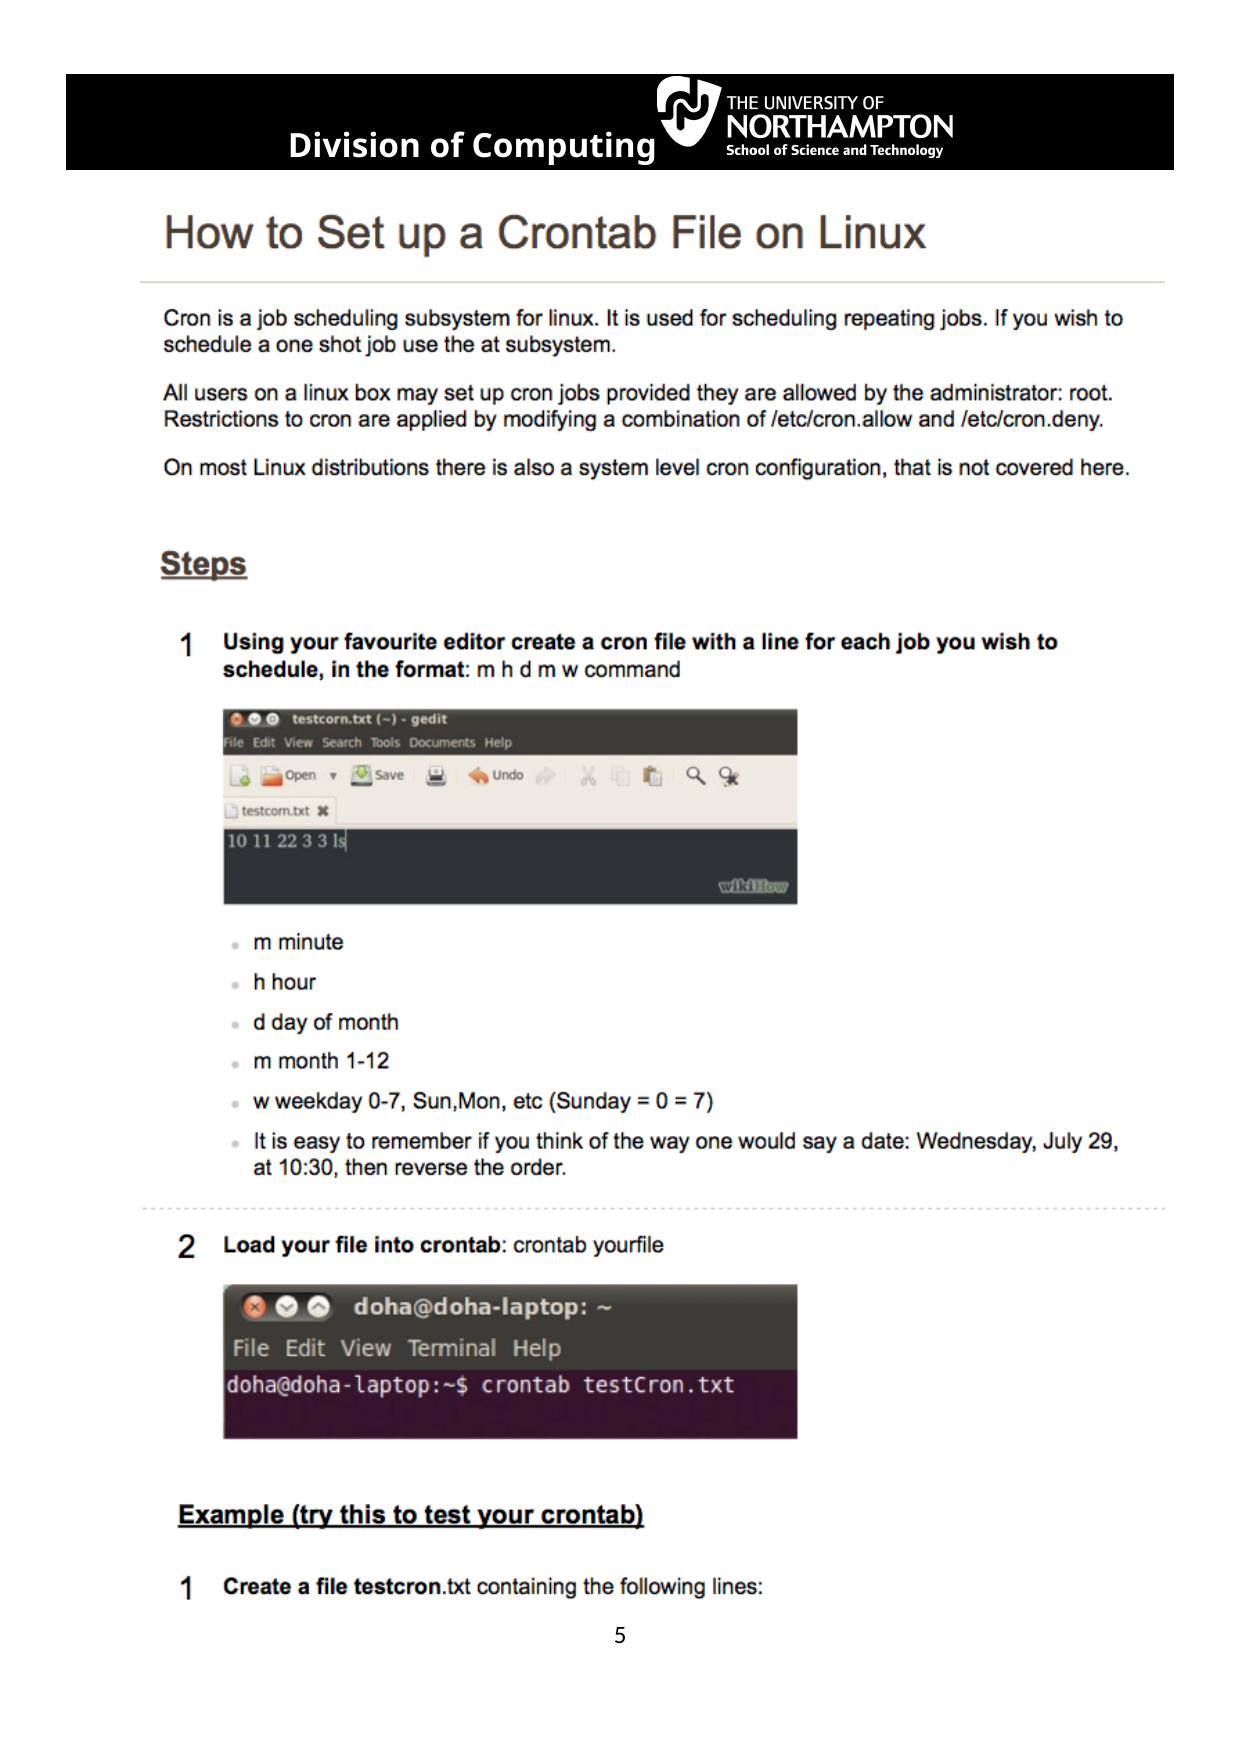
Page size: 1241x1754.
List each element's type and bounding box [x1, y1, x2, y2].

picture [657, 76, 953, 158]
picture [75, 201, 1166, 1620]
